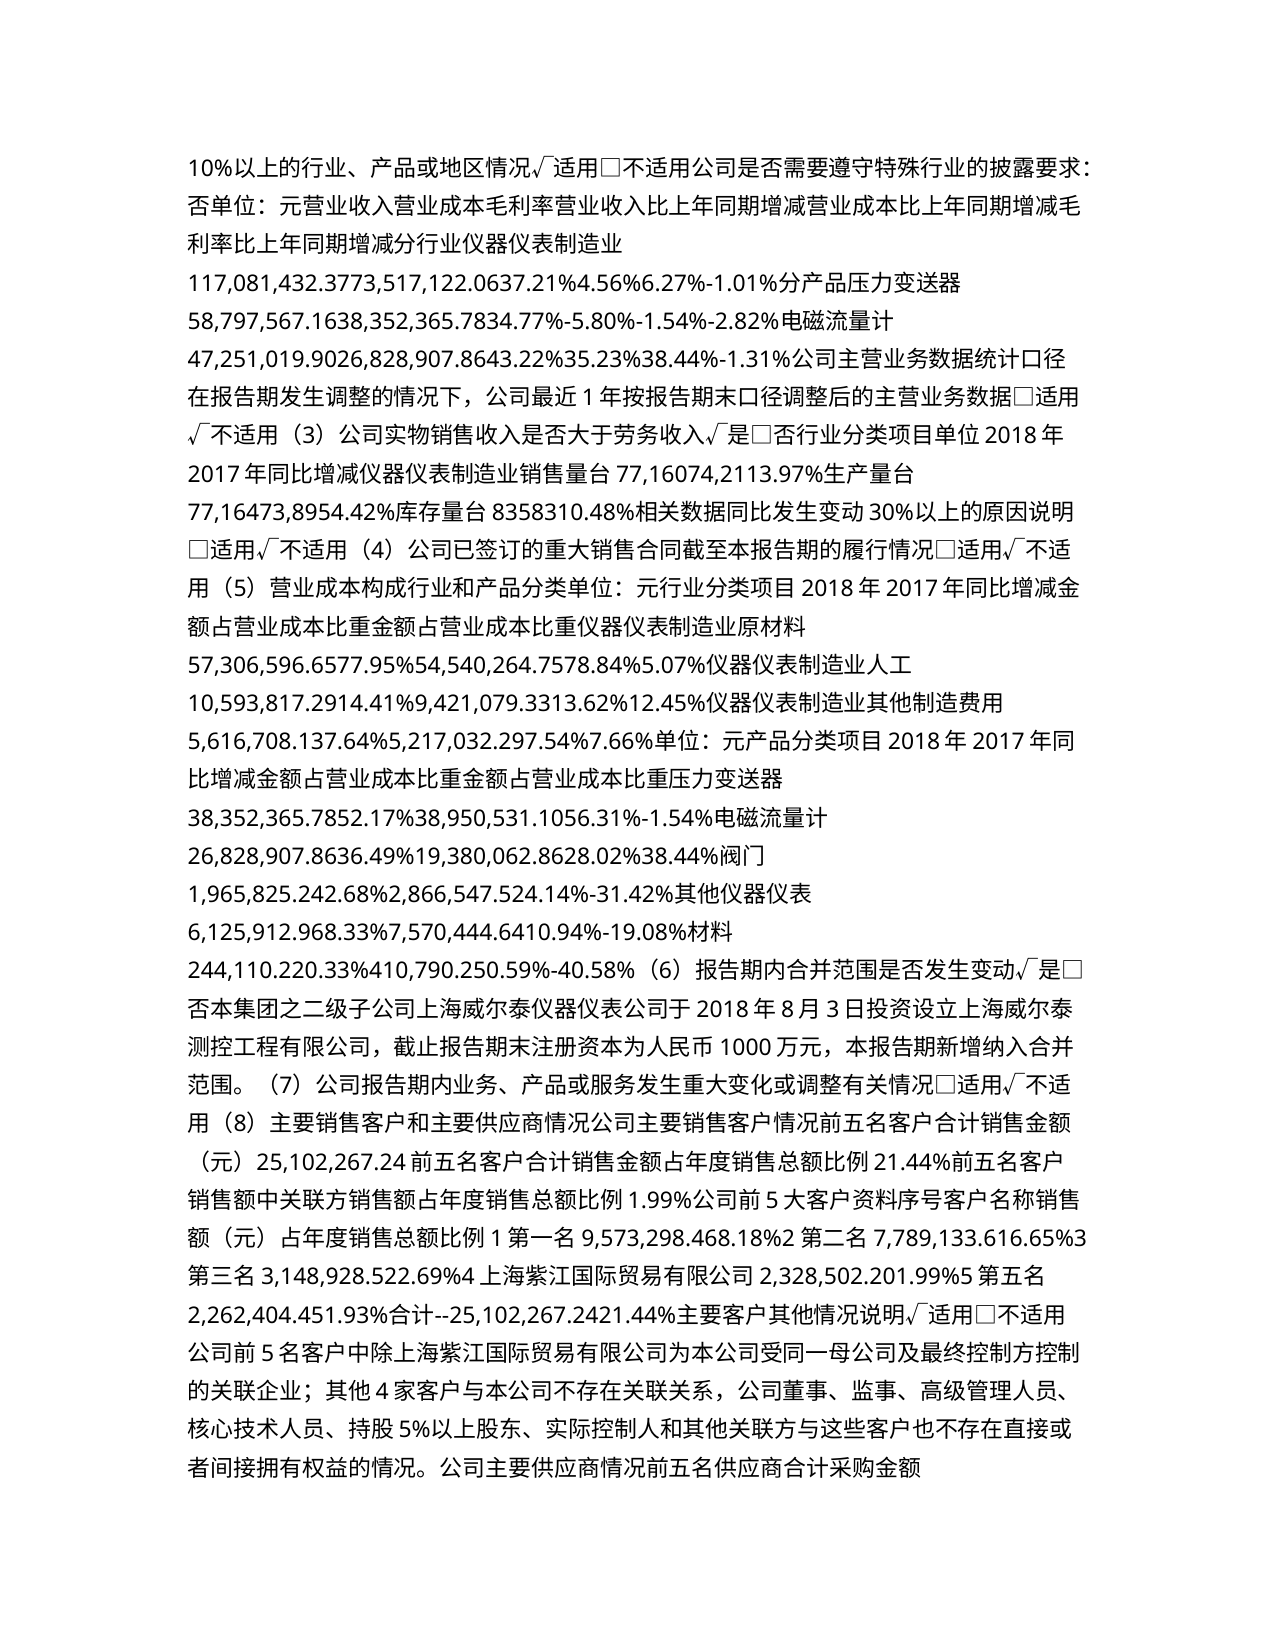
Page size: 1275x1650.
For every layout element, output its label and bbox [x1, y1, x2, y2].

text [187, 150, 1087, 1483]
